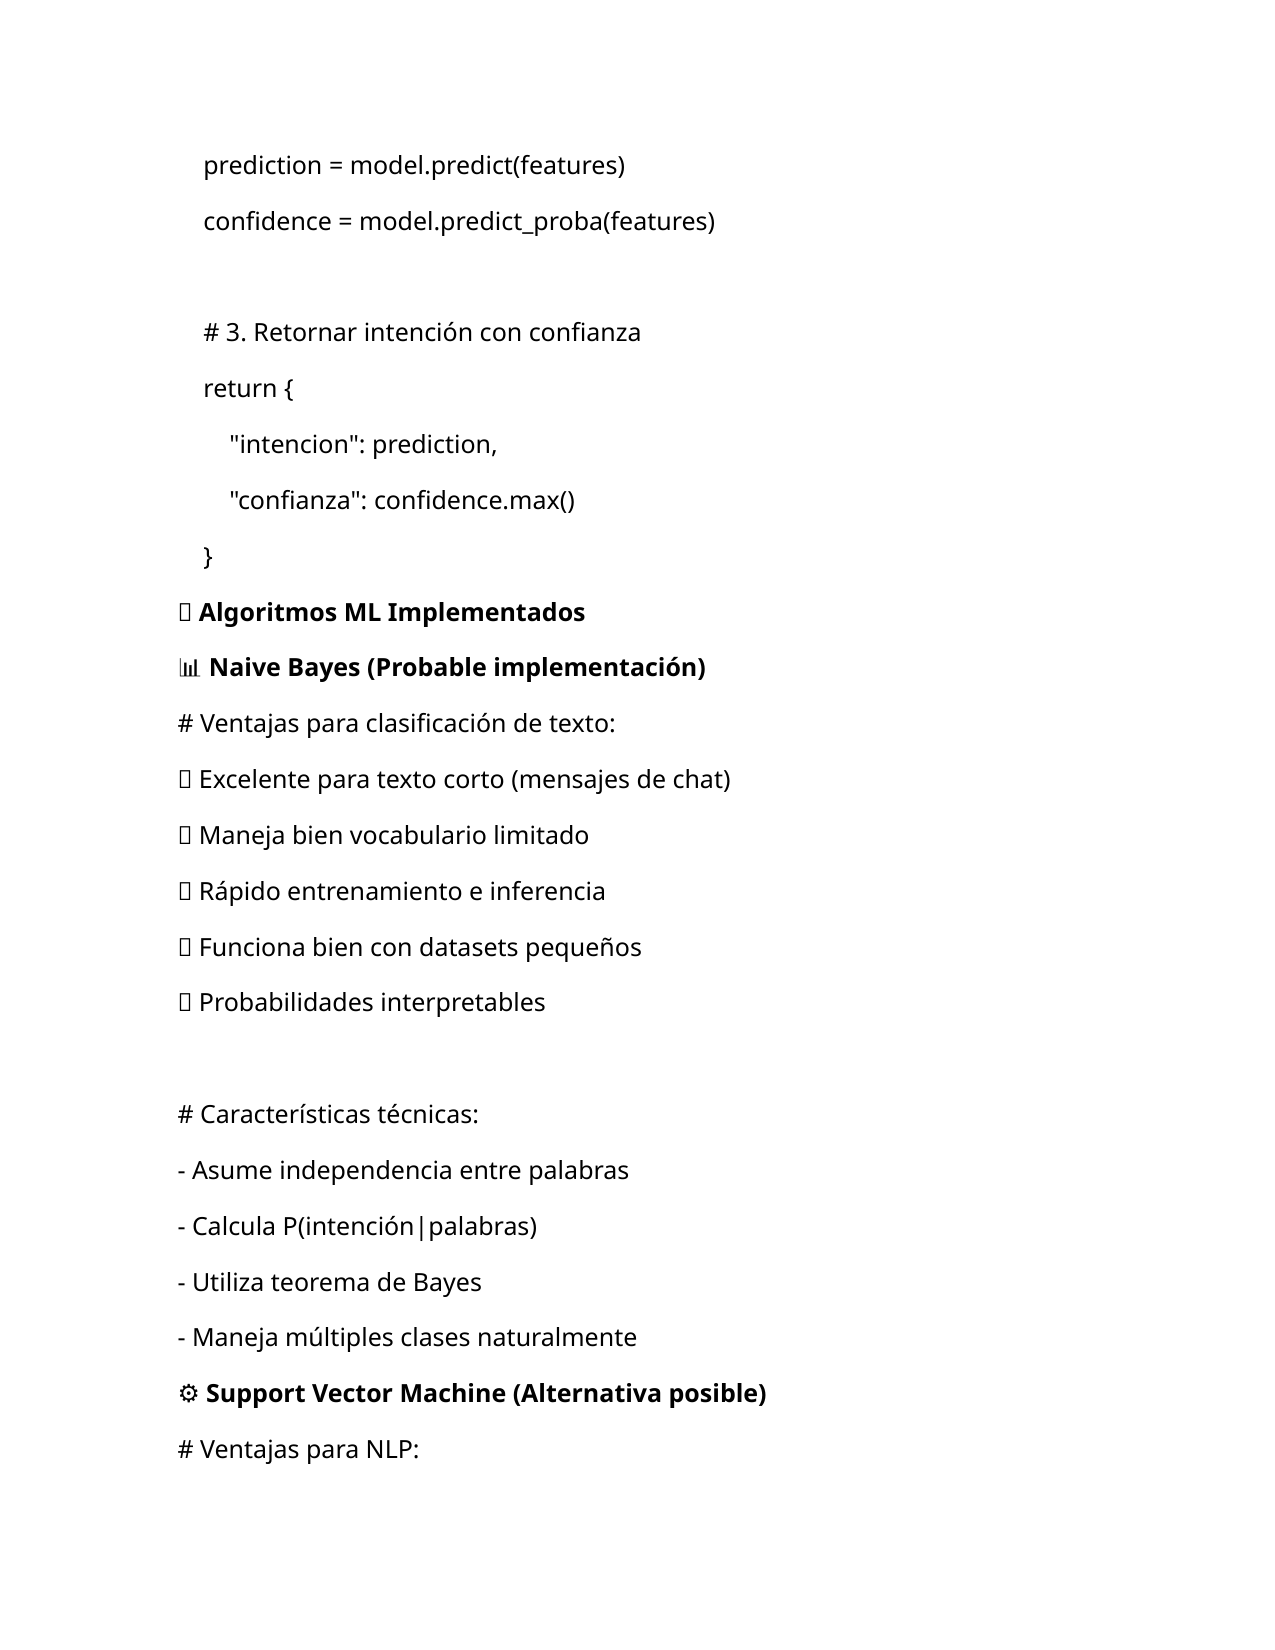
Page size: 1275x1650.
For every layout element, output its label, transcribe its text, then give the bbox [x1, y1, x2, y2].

text - Maneja múltiples clases naturalmente [177, 1320, 1098, 1354]
text confidence = model.predict_proba(features) [177, 203, 1098, 237]
text prediction = model.predict(features) [177, 148, 1098, 182]
text ✅ Probabilidades interpretables [177, 985, 1098, 1019]
text ✅ Funciona bien con datasets pequeños [177, 929, 1098, 963]
text - Calcula P(intención|palabras) [177, 1208, 1098, 1242]
text } [177, 538, 1098, 572]
text 📊 Naive Bayes (Probable implementación) [177, 650, 1098, 684]
text - Asume independencia entre palabras [177, 1153, 1098, 1187]
text ✅ Rápido entrenamiento e inferencia [177, 873, 1098, 907]
text ✅ Maneja bien vocabulario limitado [177, 818, 1098, 852]
text ✅ Excelente para texto corto (mensajes de chat) [177, 762, 1098, 796]
text 🔬 Algoritmos ML Implementados [177, 594, 1098, 628]
text - Utiliza teorema de Bayes [177, 1264, 1098, 1298]
text # Ventajas para NLP: [177, 1432, 1098, 1466]
text # Características técnicas: [177, 1097, 1098, 1131]
text "confianza": confidence.max() [177, 483, 1098, 517]
text return { [177, 371, 1098, 405]
text "intencion": prediction, [177, 427, 1098, 461]
text # 3. Retornar intención con confianza [177, 315, 1098, 349]
text ⚙️ Support Vector Machine (Alternativa posible) [177, 1376, 1098, 1410]
text # Ventajas para clasificación de texto: [177, 706, 1098, 740]
